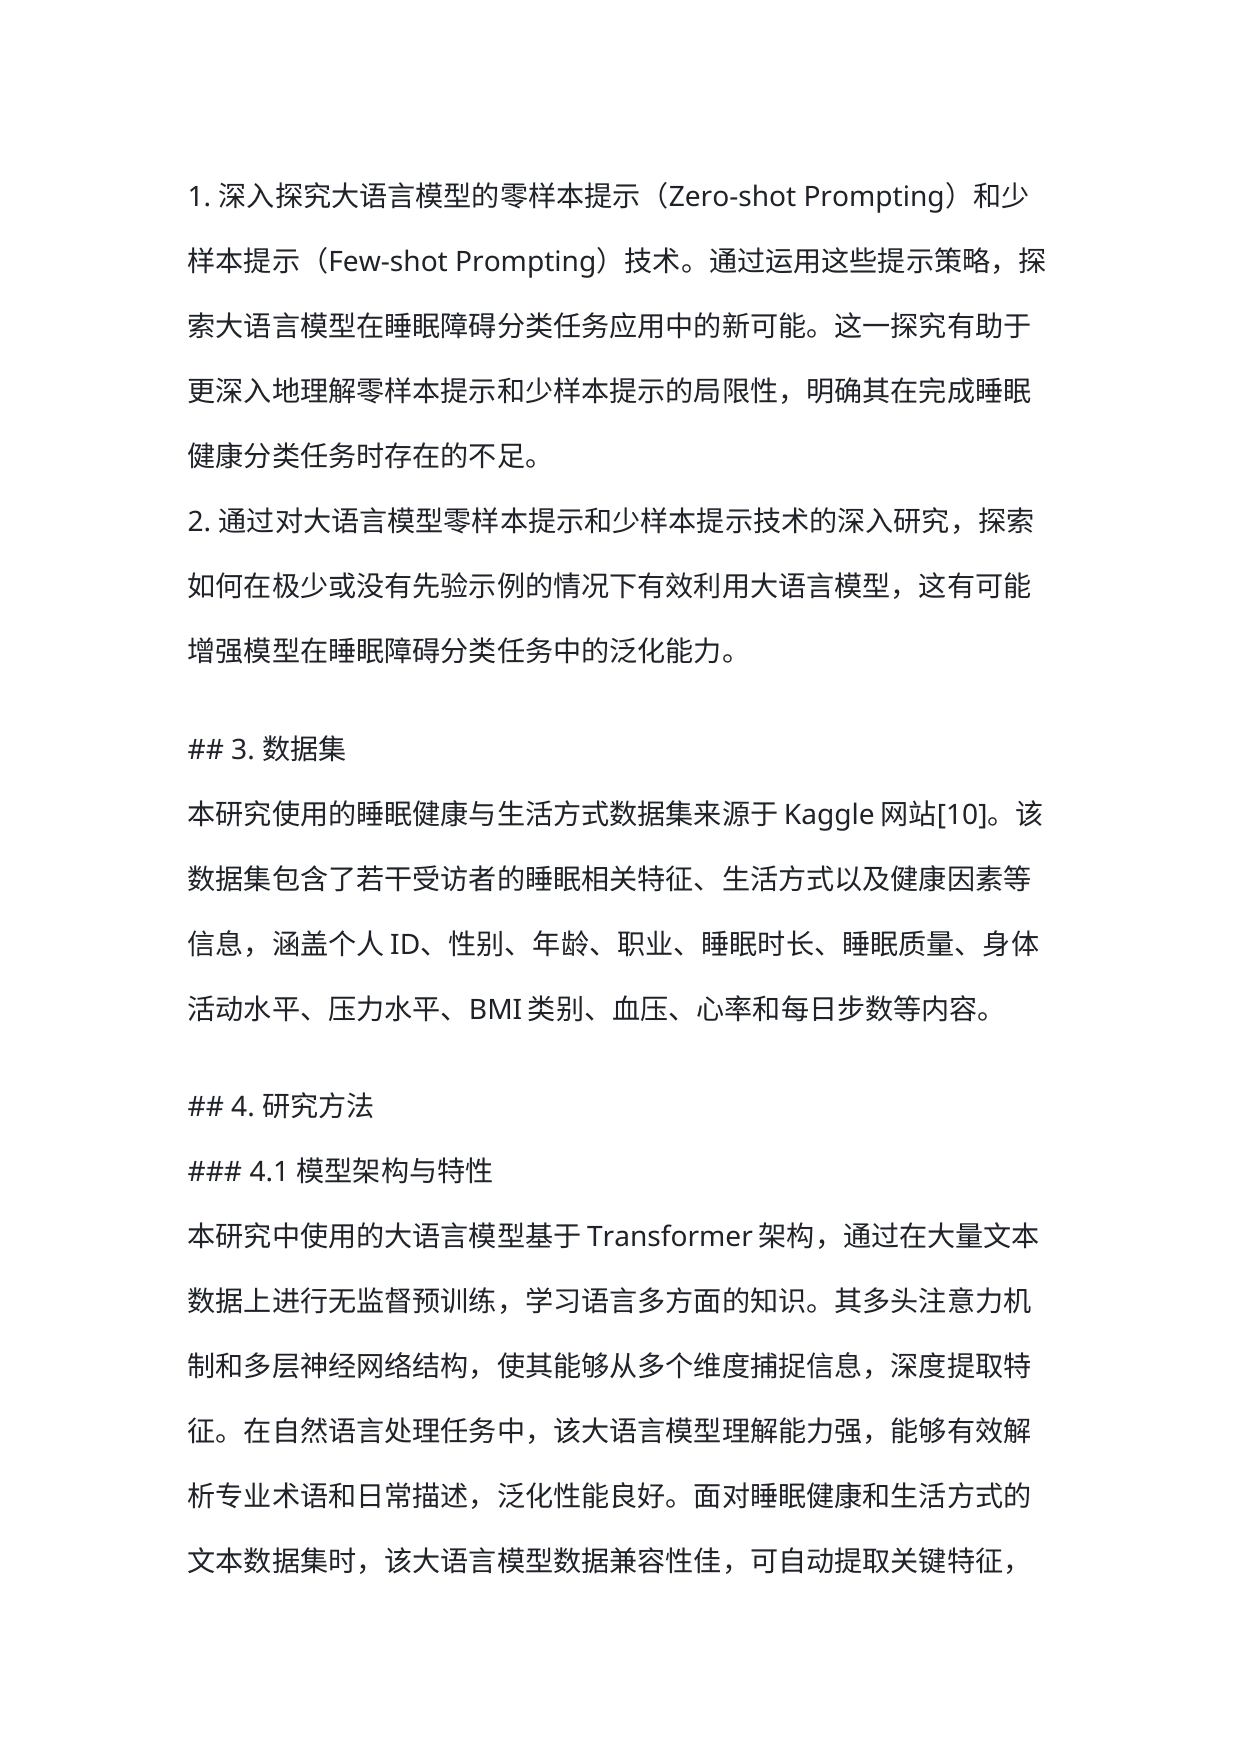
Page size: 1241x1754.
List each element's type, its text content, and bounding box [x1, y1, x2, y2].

text 本研究使用的睡眠健康与生活方式数据集来源于Kaggle网站[10]。该数据集包含了若干受访者的睡眠相关特征、生活方式以及健康因素等信息，涵盖个人ID、性别、年龄、职业、睡眠时长、睡眠质量、身体活动水平、压力水平、BMI类别、血压、心率和每日步数等内容。 [187, 779, 1053, 1039]
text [187, 1202, 1053, 1592]
text 1. 深入探究大语言模型的零样本提示（Zero-shot Prompting）和少样本提示（Few-shot Prompting）技术。通过运用这些提示策略，探索大语言模型在睡眠障碍分类任务应用中的新可能。这一探究有助于更深入地理解零样本提示和少样本提示的局限性，明确其在完成睡眠健康分类任务时存在的不足。 [187, 162, 1053, 487]
text ## 4. 研究方法 [187, 1072, 1053, 1137]
text 2. 通过对大语言模型零样本提示和少样本提示技术的深入研究，探索如何在极少或没有先验示例的情况下有效利用大语言模型，这有可能增强模型在睡眠障碍分类任务中的泛化能力。 [187, 487, 1053, 682]
text ### 4.1 模型架构与特性 [187, 1137, 1053, 1202]
text ## 3. 数据集 [187, 714, 1053, 779]
